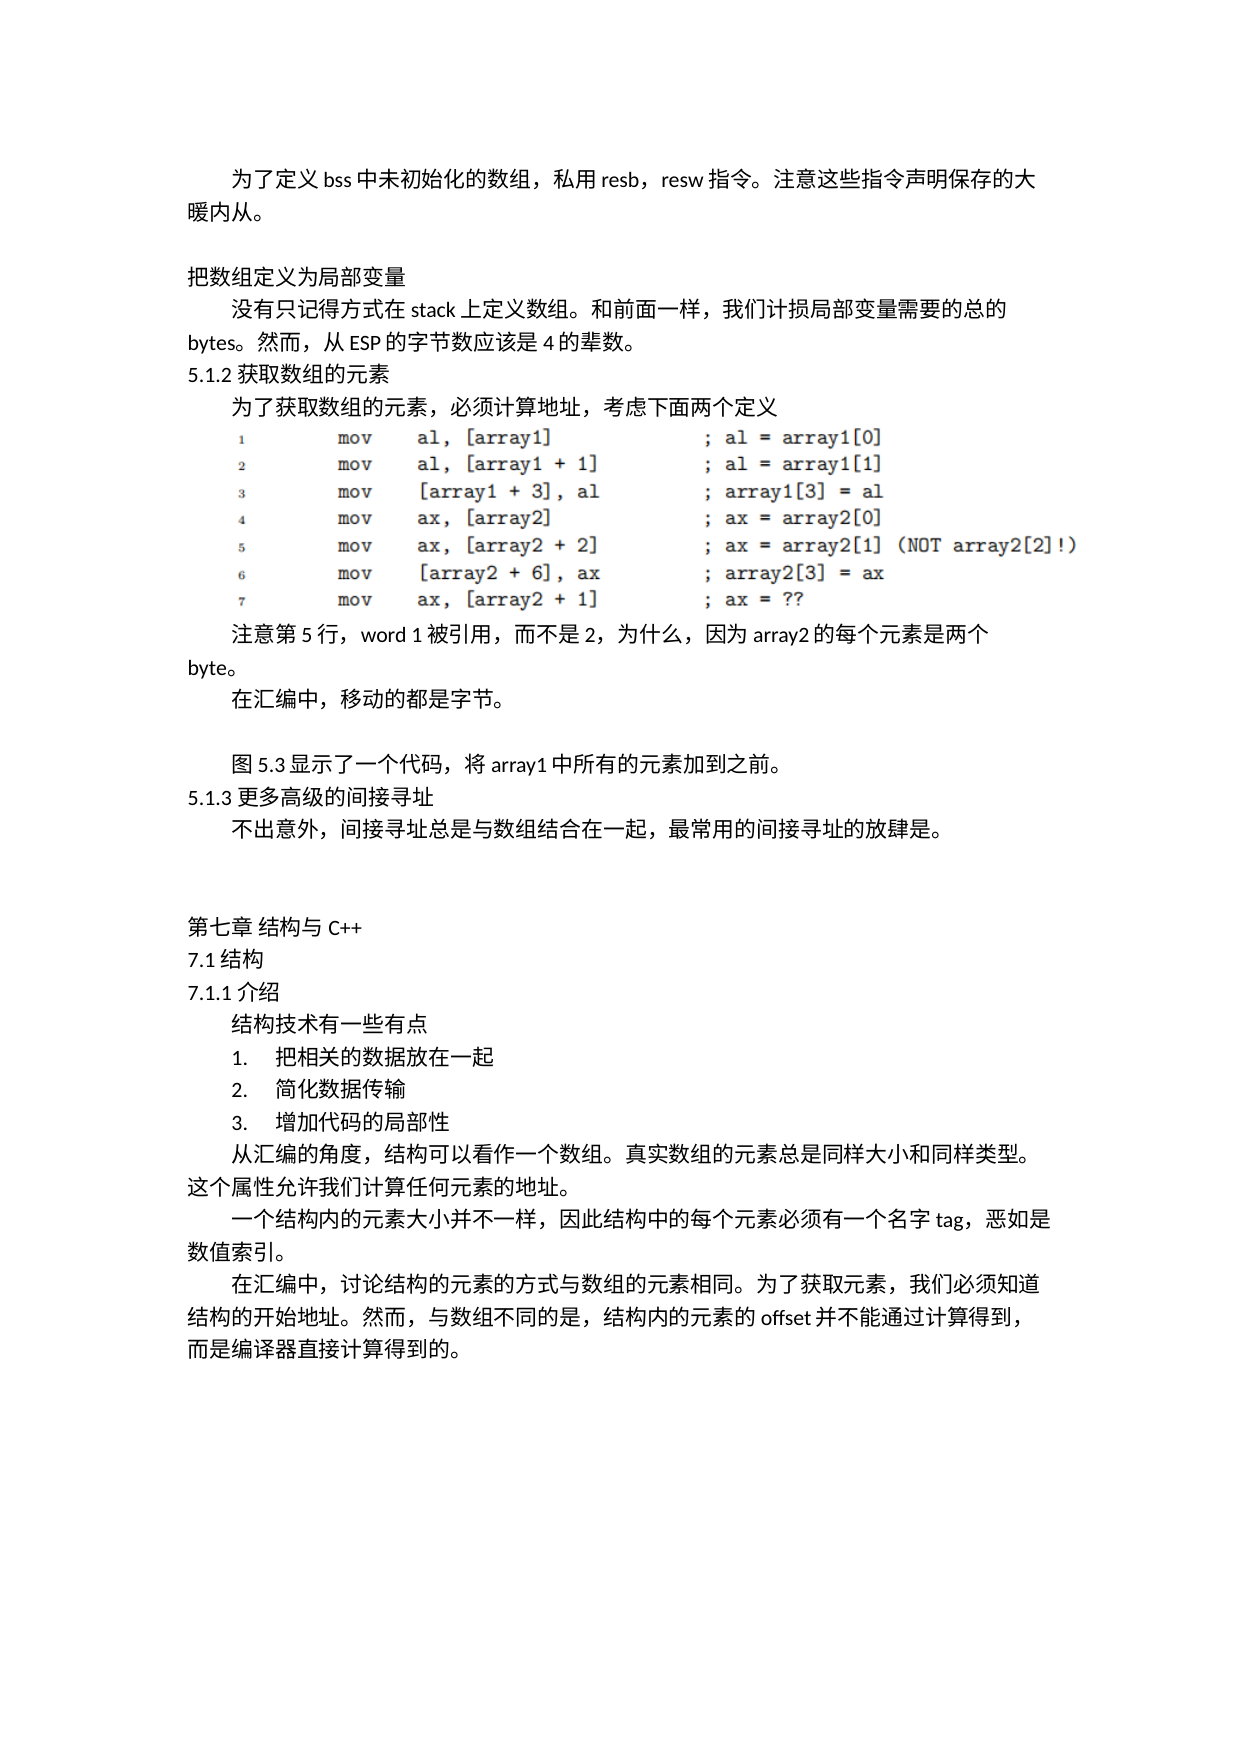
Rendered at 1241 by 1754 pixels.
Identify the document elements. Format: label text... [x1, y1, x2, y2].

text 在汇编中，移动的都是字节。 [187, 682, 1053, 714]
list 把相关的数据放在一起 [187, 1039, 1053, 1072]
text 不出意外，间接寻址总是与数组结合在一起，最常用的间接寻址的放肆是。 [187, 812, 1053, 844]
list 增加代码的局部性 [187, 1104, 1053, 1137]
list 第七章 结构与C++ [187, 909, 1053, 942]
list 把数组定义为局部变量 [187, 259, 1053, 292]
list 结构技术有一些有点 [187, 1007, 1053, 1039]
text 图5.3显示了一个代码，将array1中所有的元素加到之前。 [187, 747, 1053, 779]
text 注意第5行，word 1被引用，而不是2，为什么，因为array2的每个元素是两个byte。 [187, 617, 1053, 682]
list 在汇编中，讨论结构的元素的方式与数组的元素相同。为了获取元素，我们必须知道结构的开始地址。然而，与数组不同的是，结构内的元素的offset并不能通过计算得到，而是编译器直接计算得到的。 [187, 1267, 1053, 1364]
list 7.1.1 介绍 [187, 974, 1053, 1007]
list 为了定义bss中未初始化的数组，私用resb，resw指令。注意这些指令声明保存的大暖内从。 [187, 162, 1053, 227]
list 从汇编的角度，结构可以看作一个数组。真实数组的元素总是同样大小和同样类型。这个属性允许我们计算任何元素的地址。 [187, 1137, 1053, 1202]
text 5.1.2 获取数组的元素 [187, 357, 1053, 389]
list 一个结构内的元素大小并不一样，因此结构中的每个元素必须有一个名字tag，恶如是数值索引。 [187, 1202, 1053, 1267]
text 为了获取数组的元素，必须计算地址，考虑下面两个定义 [187, 389, 1053, 422]
list 7.1 结构 [187, 942, 1053, 974]
list 没有只记得方式在stack上定义数组。和前面一样，我们计损局部变量需要的总的bytes。然而，从ESP的字节数应该是4的辈数。 [187, 292, 1053, 357]
list 简化数据传输 [187, 1072, 1053, 1104]
picture [231, 422, 1096, 614]
text 5.1.3 更多高级的间接寻址 [187, 779, 1053, 812]
